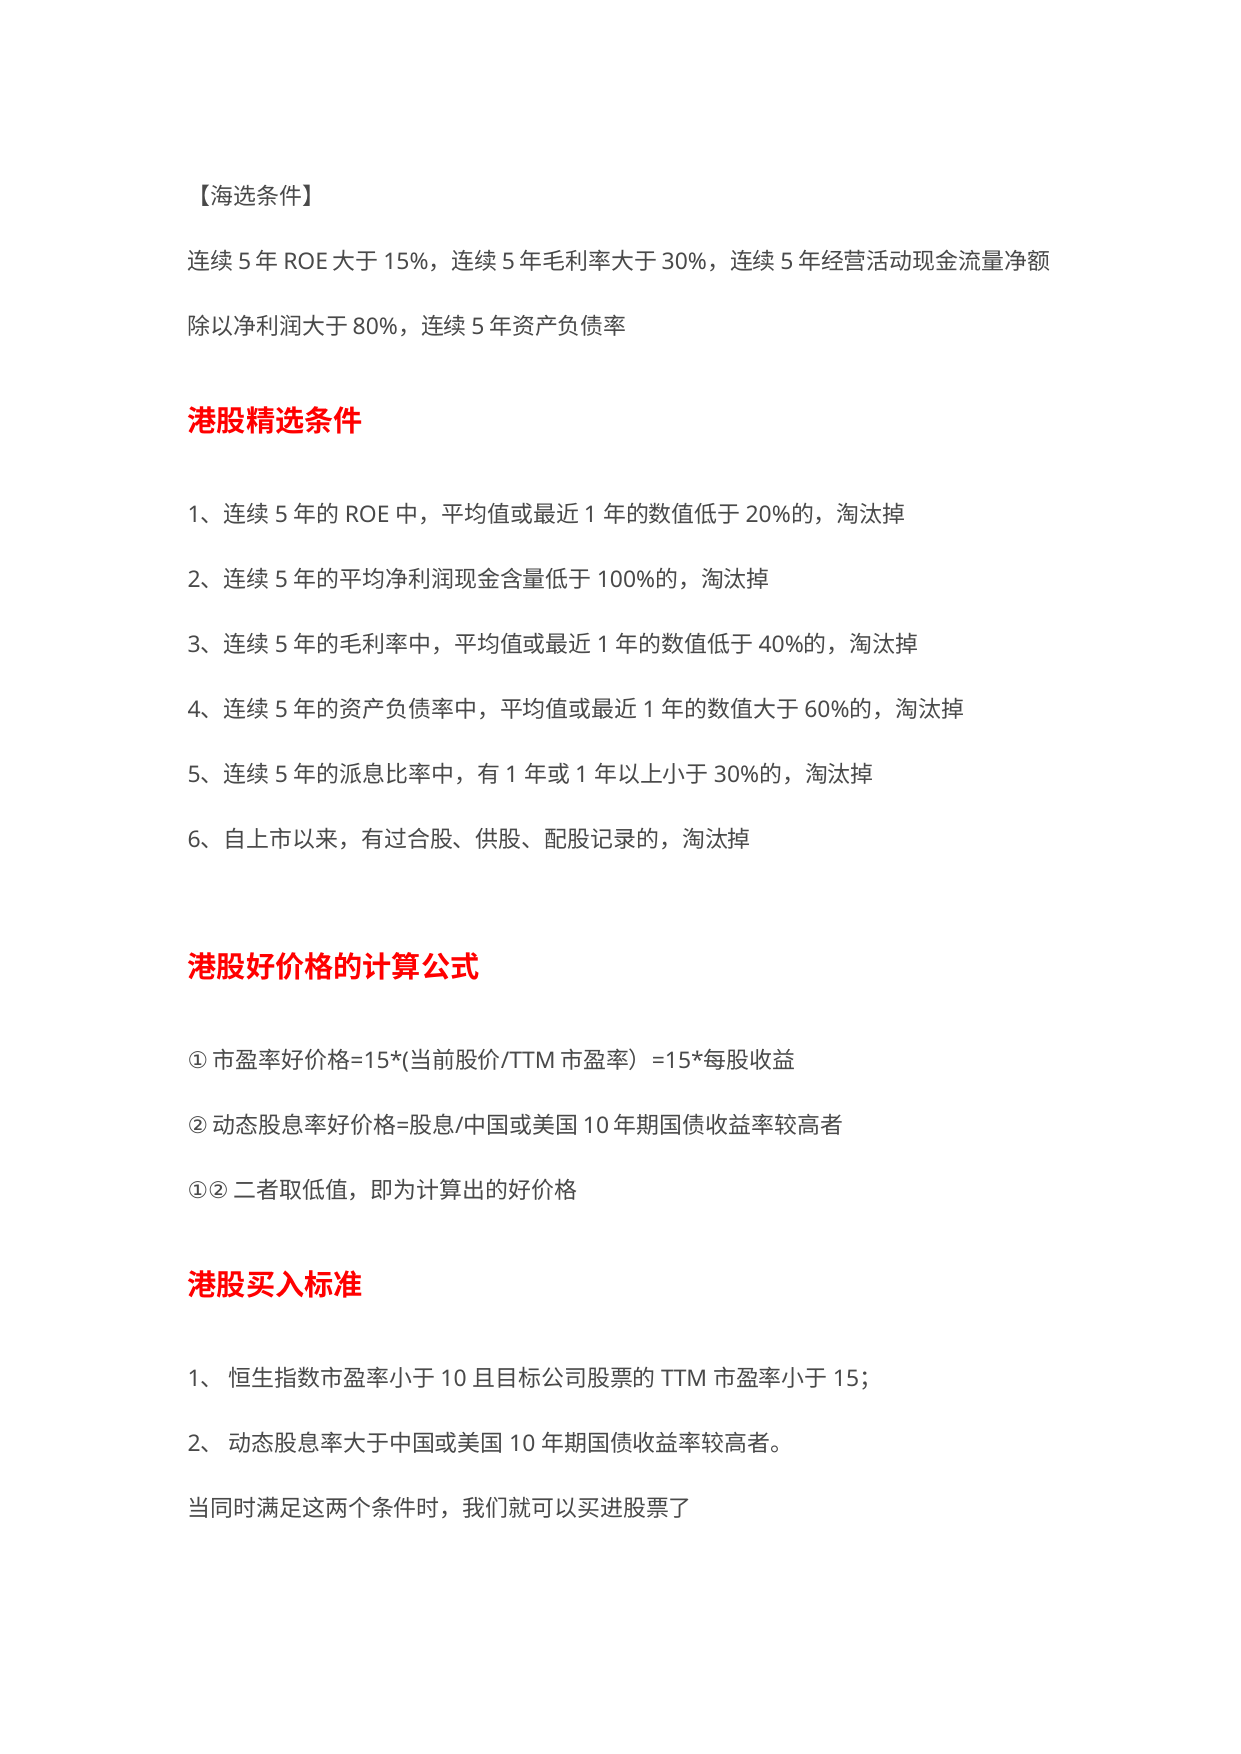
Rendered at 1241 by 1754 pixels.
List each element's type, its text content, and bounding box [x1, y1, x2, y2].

text 3、连续 5 年的毛利率中，平均值或最近 1 年的数值低于 40%的，淘汰掉 [187, 610, 1053, 675]
text ①②二者取低值，即为计算出的好价格 [187, 1156, 1053, 1221]
text 2、 动态股息率大于中国或美国 10 年期国债收益率较高者。 [187, 1409, 1053, 1474]
text 港股买入标准 [187, 1250, 1053, 1315]
text 5、连续 5 年的派息比率中，有 1 年或 1 年以上小于 30%的，淘汰掉 [187, 740, 1053, 805]
text 2、连续 5 年的平均净利润现金含量低于 100%的，淘汰掉 [187, 545, 1053, 610]
text 当同时满足这两个条件时，我们就可以买进股票了 [187, 1474, 1053, 1539]
text 6、自上市以来，有过合股、供股、配股记录的，淘汰掉 [187, 805, 1053, 870]
text 港股精选条件 [187, 386, 1053, 451]
text 连续5年ROE大于15%，连续5年毛利率大于30%，连续5年经营活动现金流量净额除以净利润大于80%，连续5年资产负债率 [187, 227, 1053, 357]
text ①市盈率好价格=15*(当前股价/TTM市盈率）=15*每股收益 [187, 1026, 1053, 1091]
text 港股好价格的计算公式 [187, 932, 1053, 997]
text 1、连续 5 年的 ROE 中，平均值或最近 1 年的数值低于 20%的，淘汰掉 [187, 480, 1053, 545]
text 【海选条件】 [187, 162, 1053, 227]
text 1、 恒生指数市盈率小于 10 且目标公司股票的 TTM 市盈率小于 15； [187, 1344, 1053, 1409]
text 4、连续 5 年的资产负债率中，平均值或最近 1 年的数值大于 60%的，淘汰掉 [187, 675, 1053, 740]
text ②动态股息率好价格=股息/中国或美国10年期国债收益率较高者 [187, 1091, 1053, 1156]
